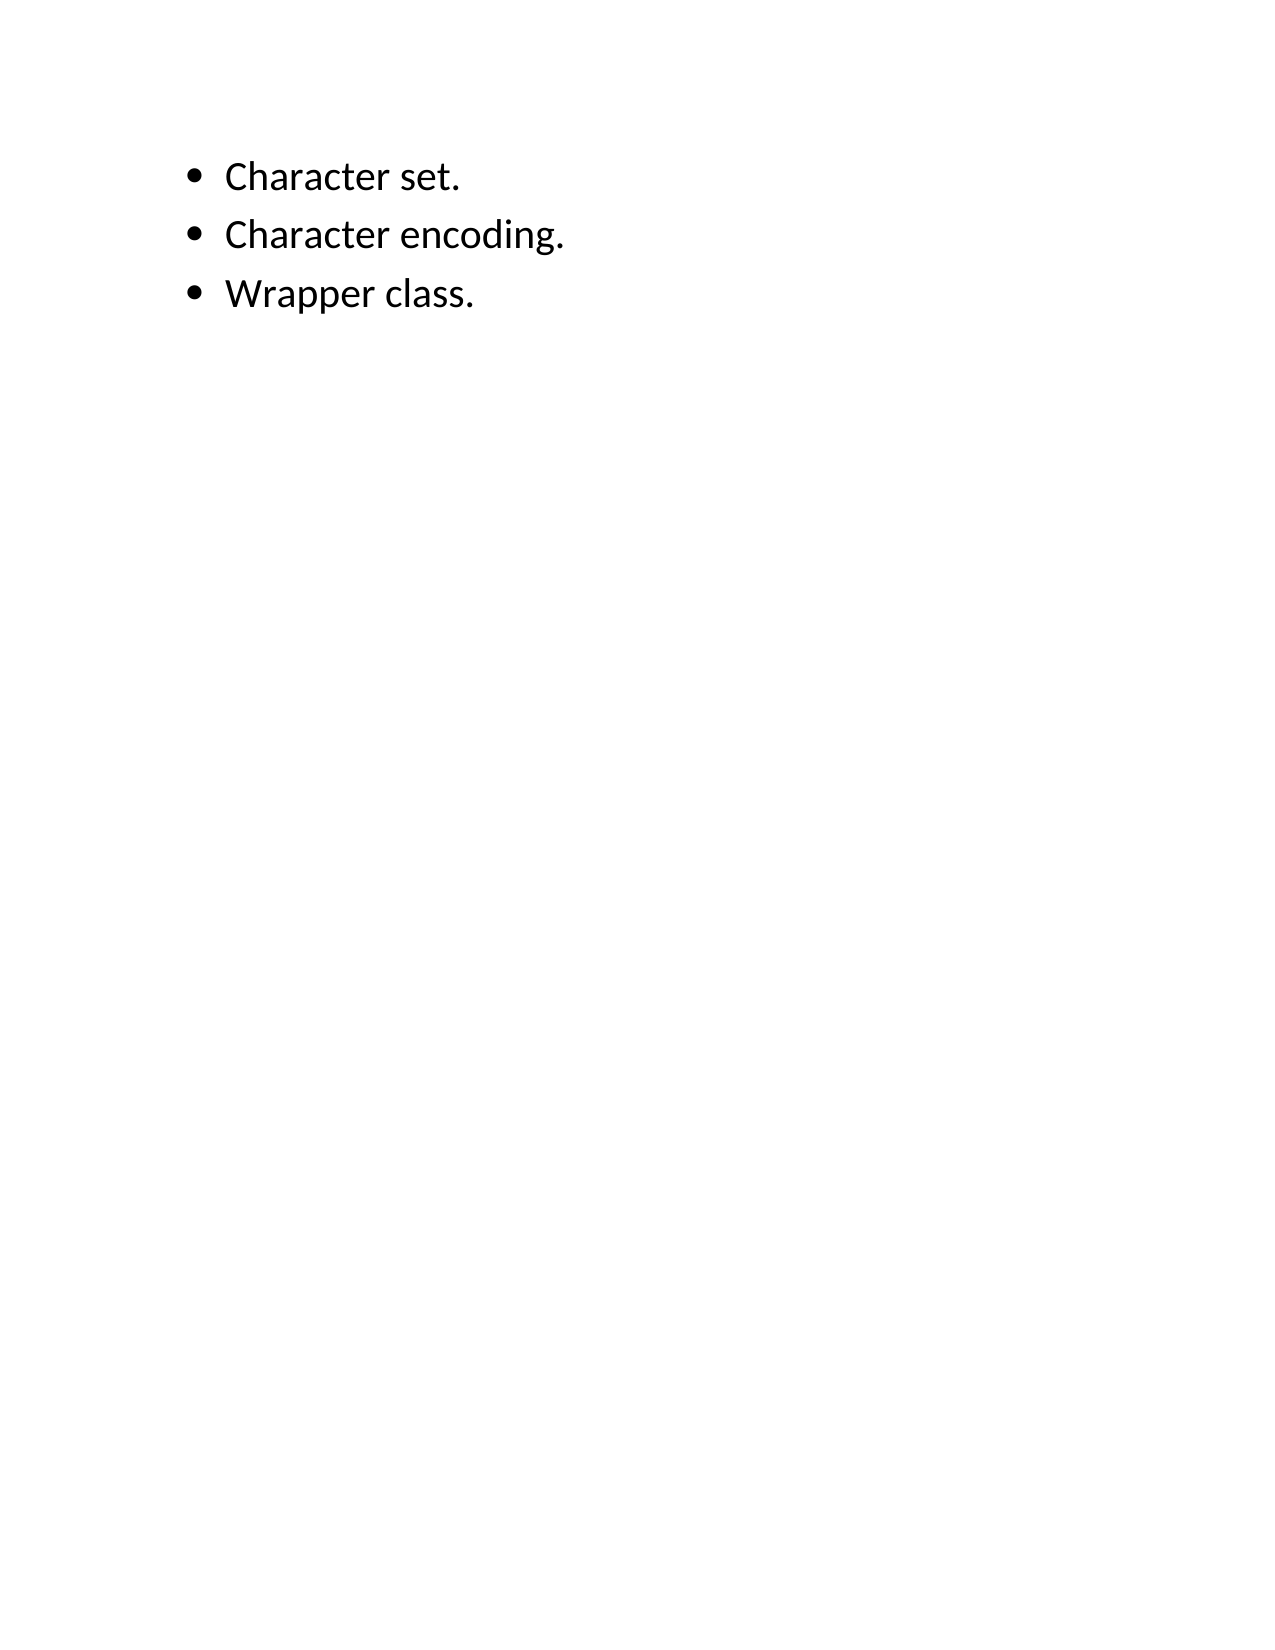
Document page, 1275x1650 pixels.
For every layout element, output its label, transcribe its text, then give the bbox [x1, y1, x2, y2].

list Wrapper class. [187, 267, 1125, 318]
list Character encoding. [187, 208, 1125, 259]
list Character set. [187, 150, 1125, 201]
